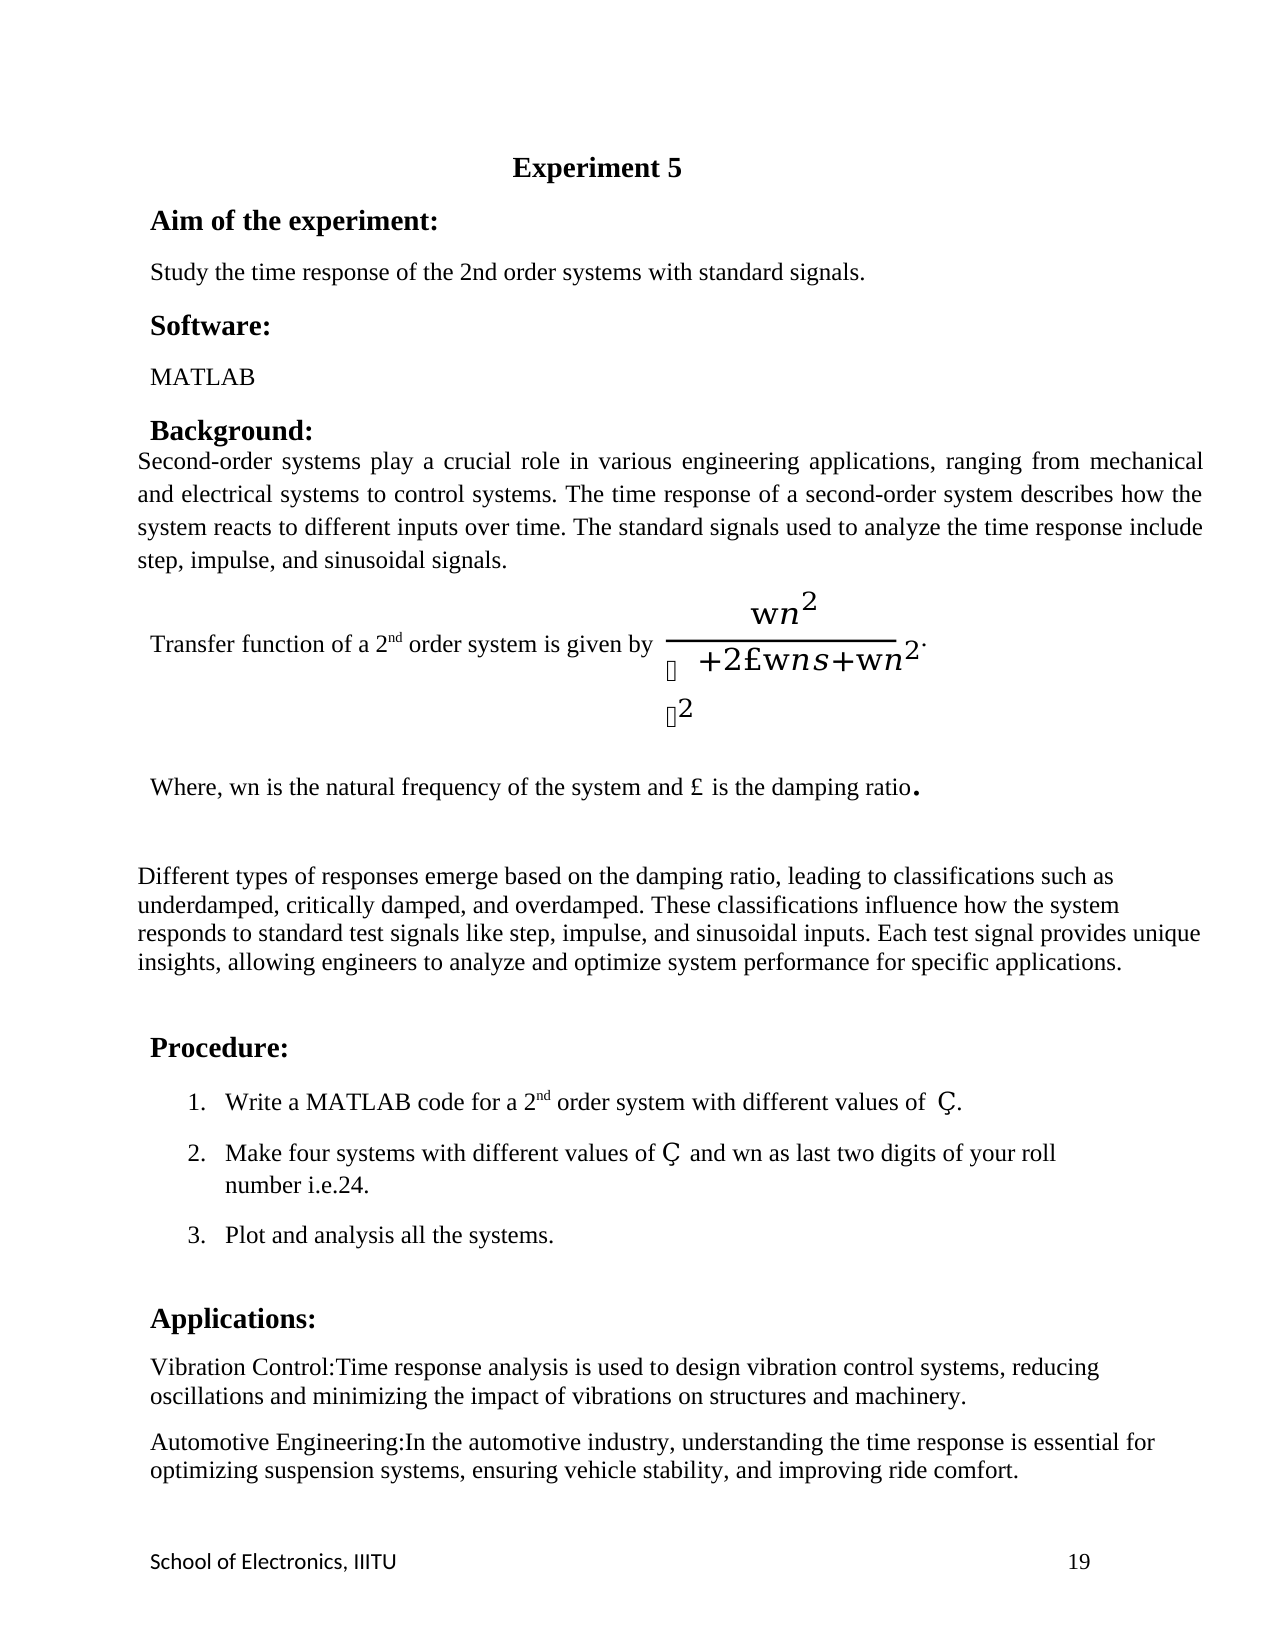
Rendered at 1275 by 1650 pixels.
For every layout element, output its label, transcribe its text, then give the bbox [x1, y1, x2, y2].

text Study the time response of the 2nd order systems with standard signals. [150, 257, 1204, 286]
text MATLAB [150, 362, 1204, 391]
text 𝑠2 [666, 641, 696, 734]
subtitle Software: [150, 308, 1204, 341]
text Second-order systems play a crucial role in various engineering applications, ranging from mechanical and electrical systems to control systems. The time response of a second-order system describes how the system reacts to different inputs over time. The standard signals used to analyze the time response include step, impulse, and sinusoidal signals. [137, 446, 1204, 574]
subtitle Applications: [150, 1301, 1204, 1335]
list Write a MATLAB code for a 2nd order system with different values of Ç. [187, 1086, 1204, 1116]
subtitle Automotive Engineering:In the automotive industry, understanding the time response is essential for optimizing suspension systems, ensuring vehicle stability, and improving ride comfort. [150, 1427, 1204, 1484]
list Plot and analysis all the systems. [187, 1220, 1204, 1249]
text Different types of responses emerge based on the damping ratio, leading to classifications such as underdamped, critically damped, and overdamped. These classifications influence how the system responds to standard test signals like step, impulse, and sinusoidal inputs. Each test signal provides unique insights, allowing engineers to analyze and optimize system performance for specific applications. [137, 861, 1204, 976]
text Aim of the experiment: [150, 203, 1204, 236]
text w𝑛2 [750, 593, 1204, 632]
list Make four systems with different values of Ç and wn as last two digits of your roll number i.e.24. [187, 1136, 1124, 1199]
subtitle +2£w𝑛𝑠+w𝑛2. [698, 632, 1204, 680]
subtitle Vibration Control:Time response analysis is used to design vibration control systems, reducing oscillations and minimizing the impact of vibrations on structures and machinery. [150, 1352, 1204, 1409]
text Where, wn is the natural frequency of the system and £ is the damping ratio. [150, 757, 1204, 804]
subtitle Background: [150, 413, 1204, 446]
subtitle Experiment 5 [450, 150, 1204, 184]
subtitle Procedure: [150, 1031, 1204, 1064]
text Transfer function of a 2nd order system is given by [150, 629, 654, 658]
